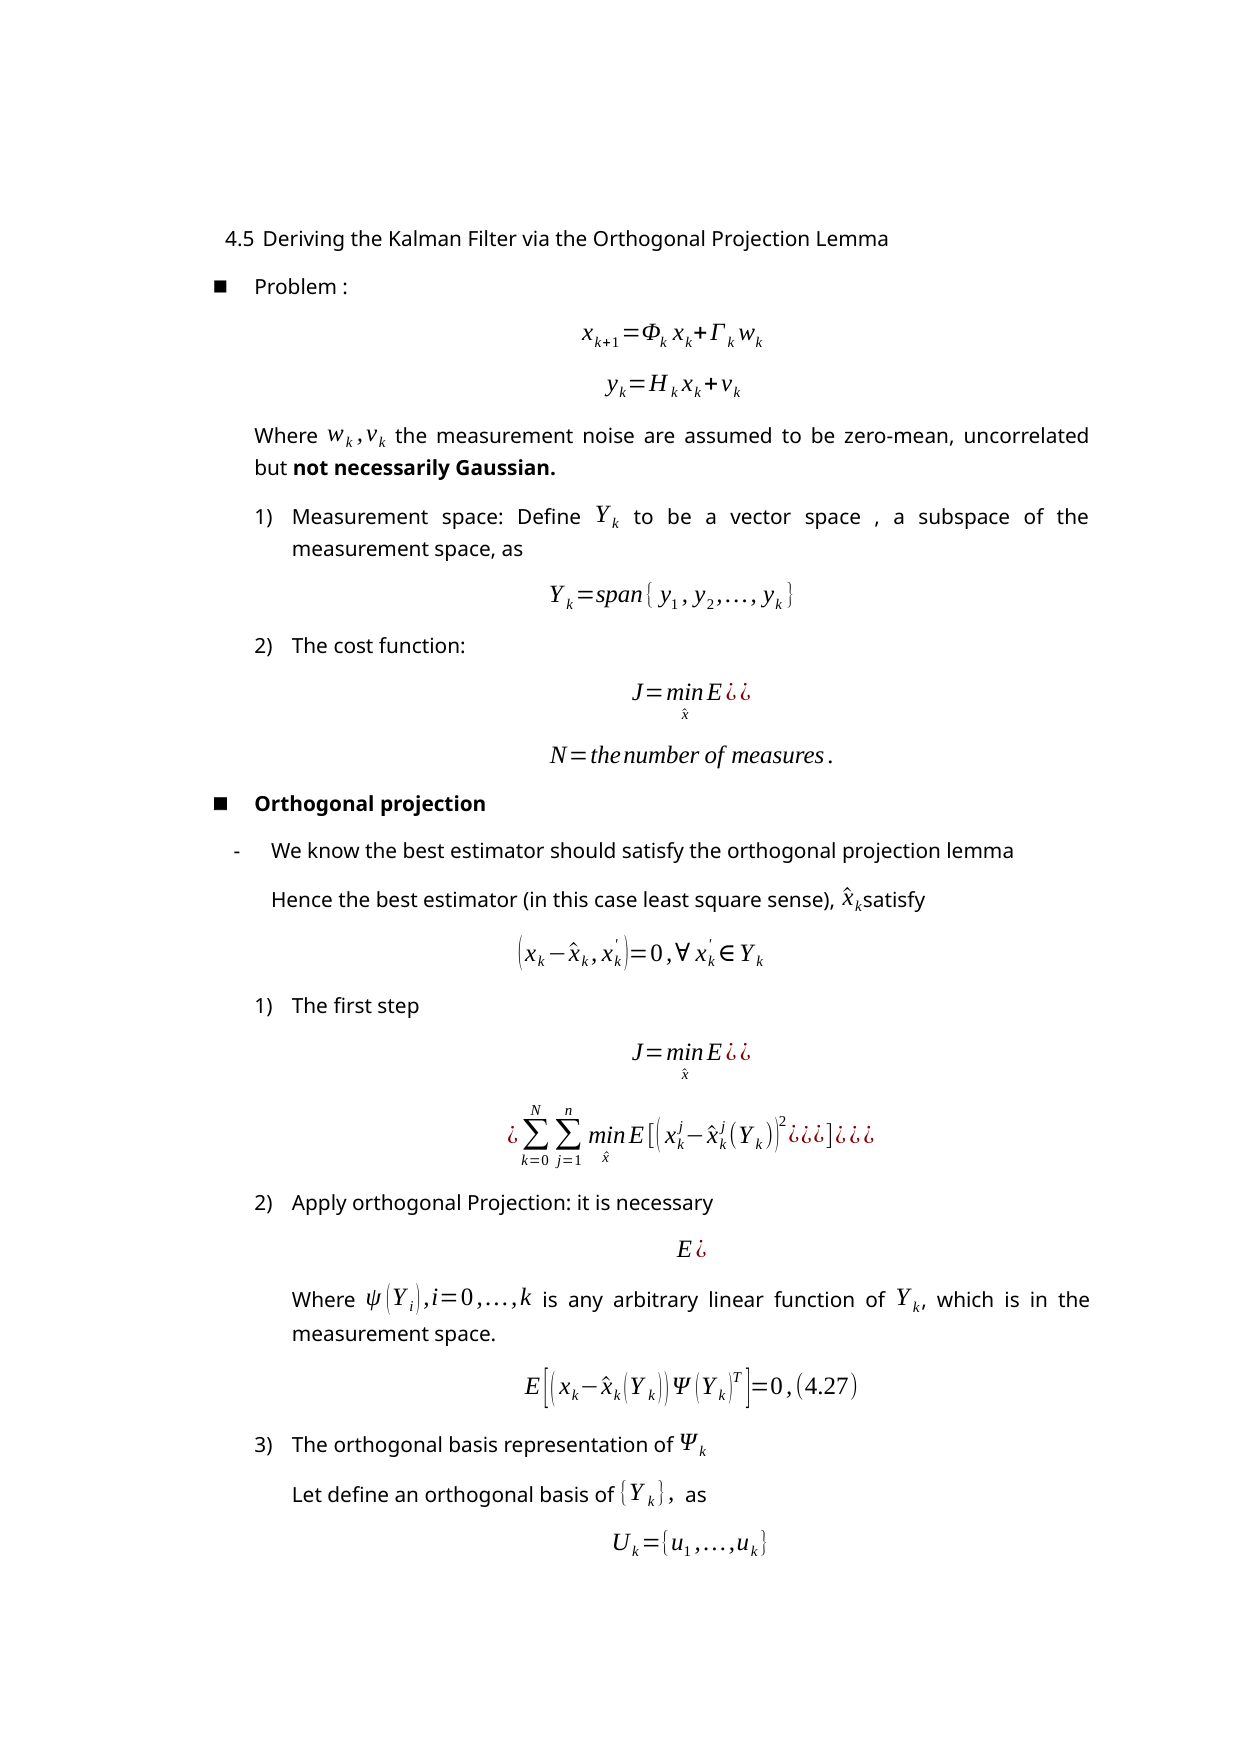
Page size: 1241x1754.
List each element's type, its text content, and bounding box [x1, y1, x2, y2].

list Deriving the Kalman Filter via the Orthogonal Projection Lemma [225, 224, 1090, 253]
list The first step [254, 991, 1090, 1020]
list The cost function: [254, 631, 1090, 660]
list Let define an orthogonal basis of as [292, 1479, 1090, 1510]
list We know the best estimator should satisfy the orthogonal projection lemma [233, 836, 1090, 865]
list Hence the best estimator (in this case least square sense), satisfy [271, 883, 1090, 915]
list Apply orthogonal Projection: it is necessary [254, 1188, 1090, 1216]
list Where the measurement noise are assumed to be zero-mean, uncorrelated but not necessarily Gaussian. [254, 419, 1090, 481]
list Where is any arbitrary linear function of , which is in the measurement space. [292, 1282, 1090, 1348]
list Measurement space: Define to be a vector space , a subspace of the measurement space, as [254, 500, 1090, 562]
list The orthogonal basis representation of [254, 1428, 1090, 1460]
list Orthogonal projection [212, 789, 1090, 817]
list Problem : [212, 272, 1090, 300]
